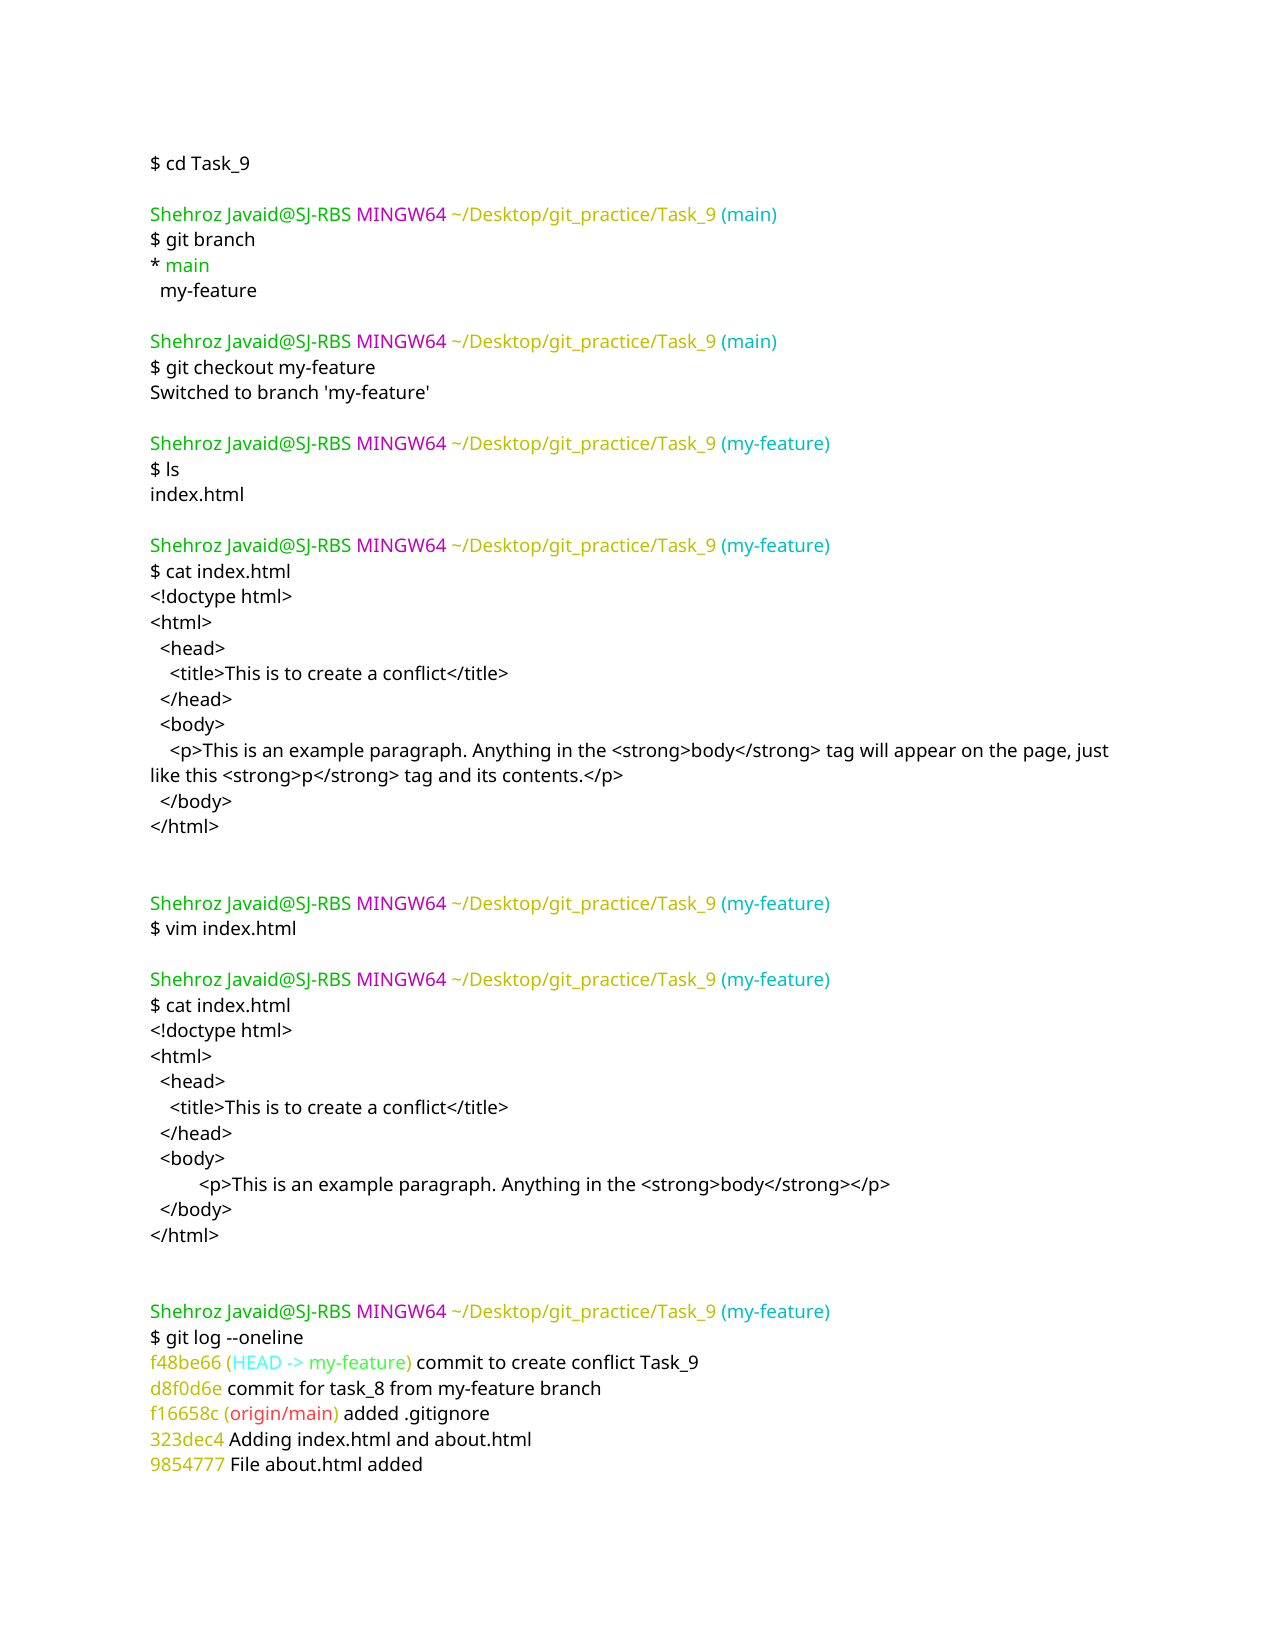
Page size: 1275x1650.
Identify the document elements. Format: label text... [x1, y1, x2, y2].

text $ git checkout my-feature [150, 354, 1125, 380]
text Shehroz Javaid@SJ-RBS MINGW64 ~/Desktop/git_practice/Task_9 (main) [150, 201, 1125, 227]
text d8f0d6e commit for task_8 from my-feature branch [150, 1375, 1125, 1401]
text <html> [150, 609, 1125, 635]
text <!doctype html> [150, 1018, 1125, 1043]
text <title>This is to create a conflict</title> [150, 660, 1125, 686]
text Shehroz Javaid@SJ-RBS MINGW64 ~/Desktop/git_practice/Task_9 (my-feature) [150, 967, 1125, 992]
text $ cat index.html [150, 992, 1125, 1018]
text <body> [150, 711, 1125, 737]
text </head> [150, 1120, 1125, 1145]
text $ vim index.html [150, 916, 1125, 941]
text <title>This is to create a conflict</title> [150, 1094, 1125, 1120]
text 323dec4 Adding index.html and about.html [150, 1426, 1125, 1452]
text Shehroz Javaid@SJ-RBS MINGW64 ~/Desktop/git_practice/Task_9 (my-feature) [150, 533, 1125, 558]
text Shehroz Javaid@SJ-RBS MINGW64 ~/Desktop/git_practice/Task_9 (my-feature) [150, 890, 1125, 916]
text </html> [150, 813, 1125, 839]
text </body> [150, 788, 1125, 813]
text Switched to branch 'my-feature' [150, 380, 1125, 405]
text my-feature [150, 278, 1125, 303]
text index.html [150, 482, 1125, 507]
text 9854777 File about.html added [150, 1452, 1125, 1477]
text Shehroz Javaid@SJ-RBS MINGW64 ~/Desktop/git_practice/Task_9 (my-feature) [150, 431, 1125, 456]
text Shehroz Javaid@SJ-RBS MINGW64 ~/Desktop/git_practice/Task_9 (my-feature) [150, 1298, 1125, 1324]
text </html> [150, 1222, 1125, 1247]
text $ cat index.html [150, 558, 1125, 584]
text $ ls [150, 456, 1125, 482]
text <p>This is an example paragraph. Anything in the <strong>body</strong></p> [150, 1171, 1125, 1196]
text $ git log --oneline [150, 1324, 1125, 1349]
text </head> [150, 686, 1125, 711]
text <!doctype html> [150, 584, 1125, 609]
text Shehroz Javaid@SJ-RBS MINGW64 ~/Desktop/git_practice/Task_9 (main) [150, 329, 1125, 354]
text <p>This is an example paragraph. Anything in the <strong>body</strong> tag will appear on the page, just like this <strong>p</strong> tag and its contents.</p> [150, 737, 1125, 788]
text f16658c (origin/main) added .gitignore [150, 1401, 1125, 1426]
text f48be66 (HEAD -> my-feature) commit to create conflict Task_9 [150, 1349, 1125, 1375]
text <html> [150, 1043, 1125, 1069]
text $ git branch [150, 227, 1125, 252]
text </body> [150, 1196, 1125, 1222]
text $ cd Task_9 [150, 150, 1125, 176]
text * main [150, 252, 1125, 278]
text <body> [150, 1145, 1125, 1171]
text <head> [150, 635, 1125, 660]
text <head> [150, 1069, 1125, 1094]
